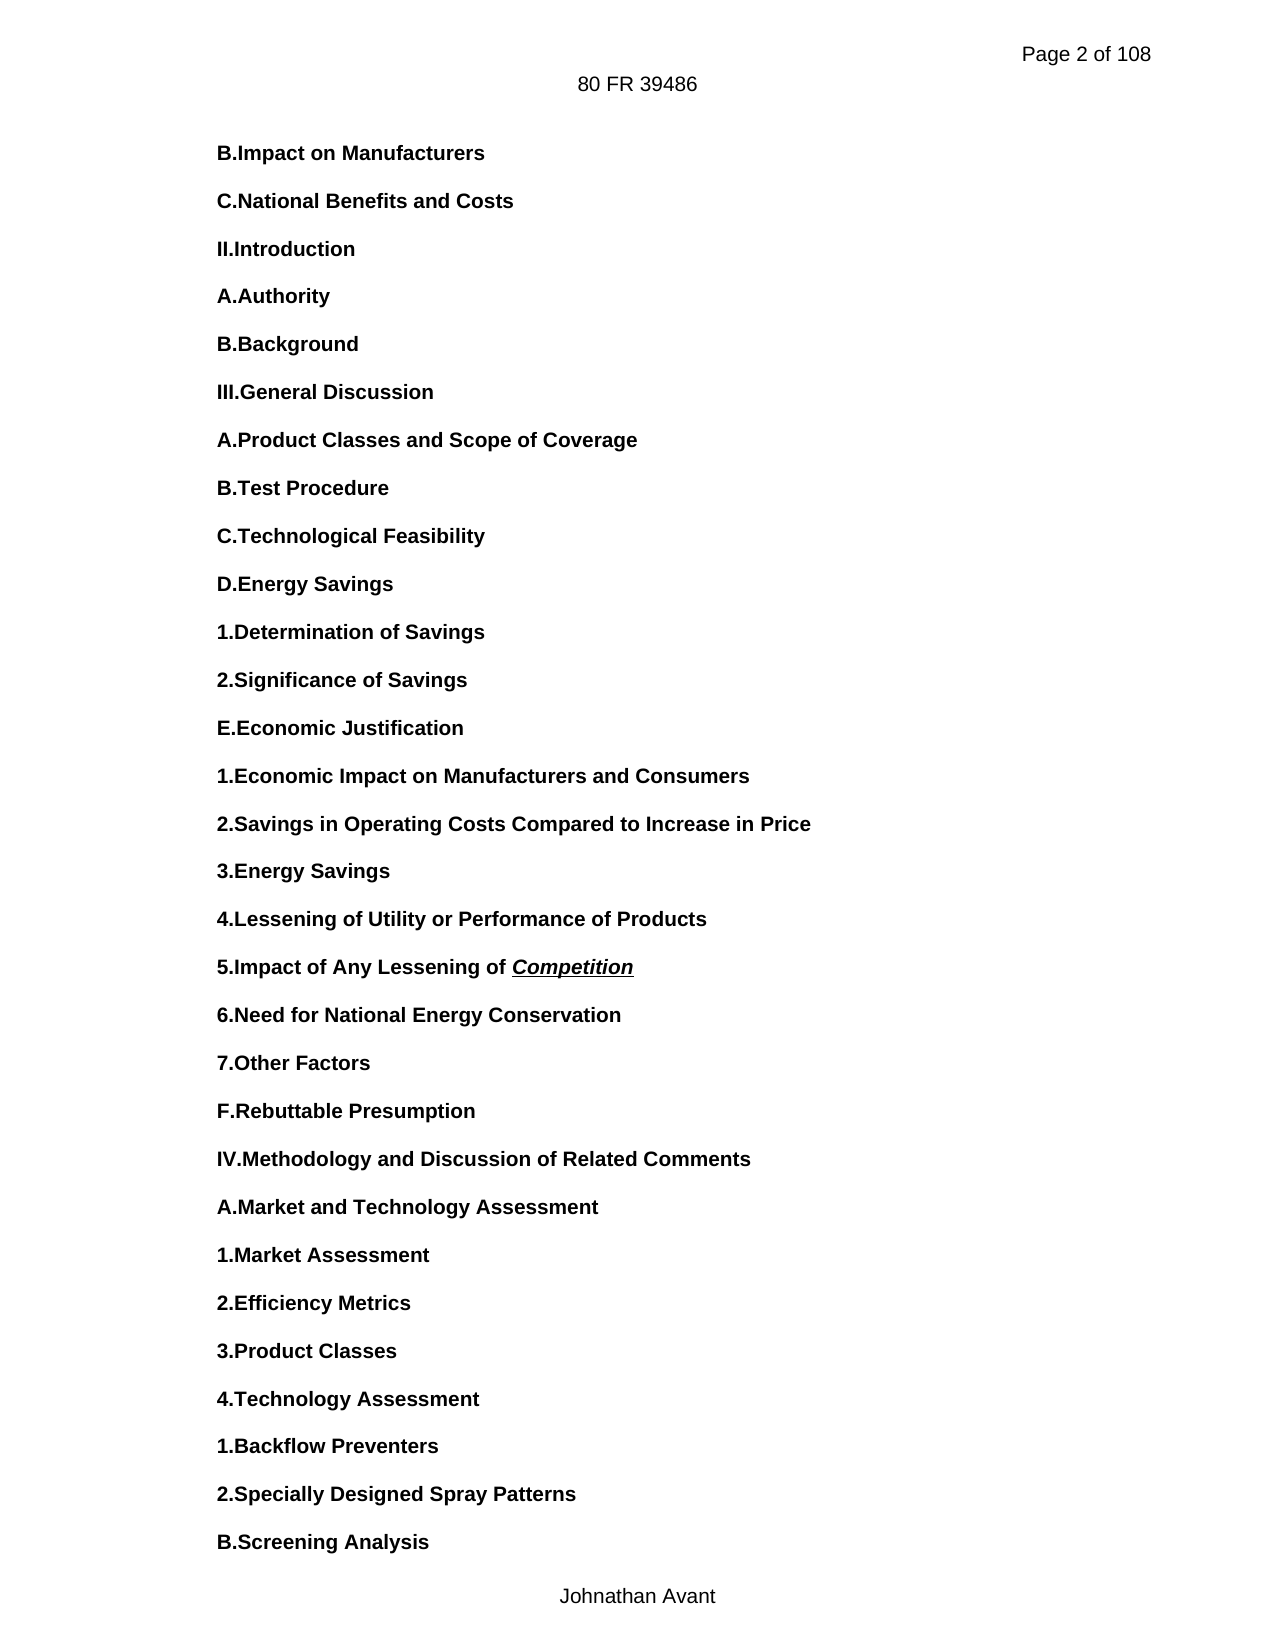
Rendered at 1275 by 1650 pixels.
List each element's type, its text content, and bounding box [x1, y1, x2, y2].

text D.Energy Savings [217, 569, 1171, 596]
text C.Technological Feasibility [217, 521, 1171, 548]
text IV.Methodology and Discussion of Related Comments [217, 1144, 1171, 1171]
text B.Background [217, 329, 1171, 356]
text 6.Need for National Energy Conservation [217, 1000, 1171, 1027]
text II.Introduction [217, 233, 1171, 260]
text 7.Other Factors [217, 1048, 1171, 1075]
text 5.Impact of Any Lessening of Competition [217, 952, 1171, 979]
text 2.Specially Designed Spray Patterns [217, 1479, 1171, 1506]
text 1.Economic Impact on Manufacturers and Consumers [217, 760, 1171, 787]
text 1.Market Assessment [217, 1239, 1171, 1267]
text A.Authority [217, 281, 1171, 308]
text C.National Benefits and Costs [217, 185, 1171, 212]
text E.Economic Justification [217, 712, 1171, 739]
text 3.Product Classes [217, 1335, 1171, 1362]
text B.Screening Analysis [217, 1527, 1171, 1554]
text 2.Savings in Operating Costs Compared to Increase in Price [217, 808, 1171, 835]
text B.Test Procedure [217, 473, 1171, 500]
text 3.Energy Savings [217, 856, 1171, 883]
text A.Product Classes and Scope of Coverage [217, 425, 1171, 452]
text III.General Discussion [217, 377, 1171, 404]
text F.Rebuttable Presumption [217, 1096, 1171, 1123]
text 2.Efficiency Metrics [217, 1287, 1171, 1314]
text 4.Lessening of Utility or Performance of Products [217, 904, 1171, 931]
text A.Market and Technology Assessment [217, 1192, 1171, 1219]
text 4.Technology Assessment [217, 1383, 1171, 1410]
text 2.Significance of Savings [217, 664, 1171, 692]
text 1.Backflow Preventers [217, 1431, 1171, 1458]
text 1.Determination of Savings [217, 617, 1171, 644]
text B.Impact on Manufacturers [217, 137, 1171, 164]
